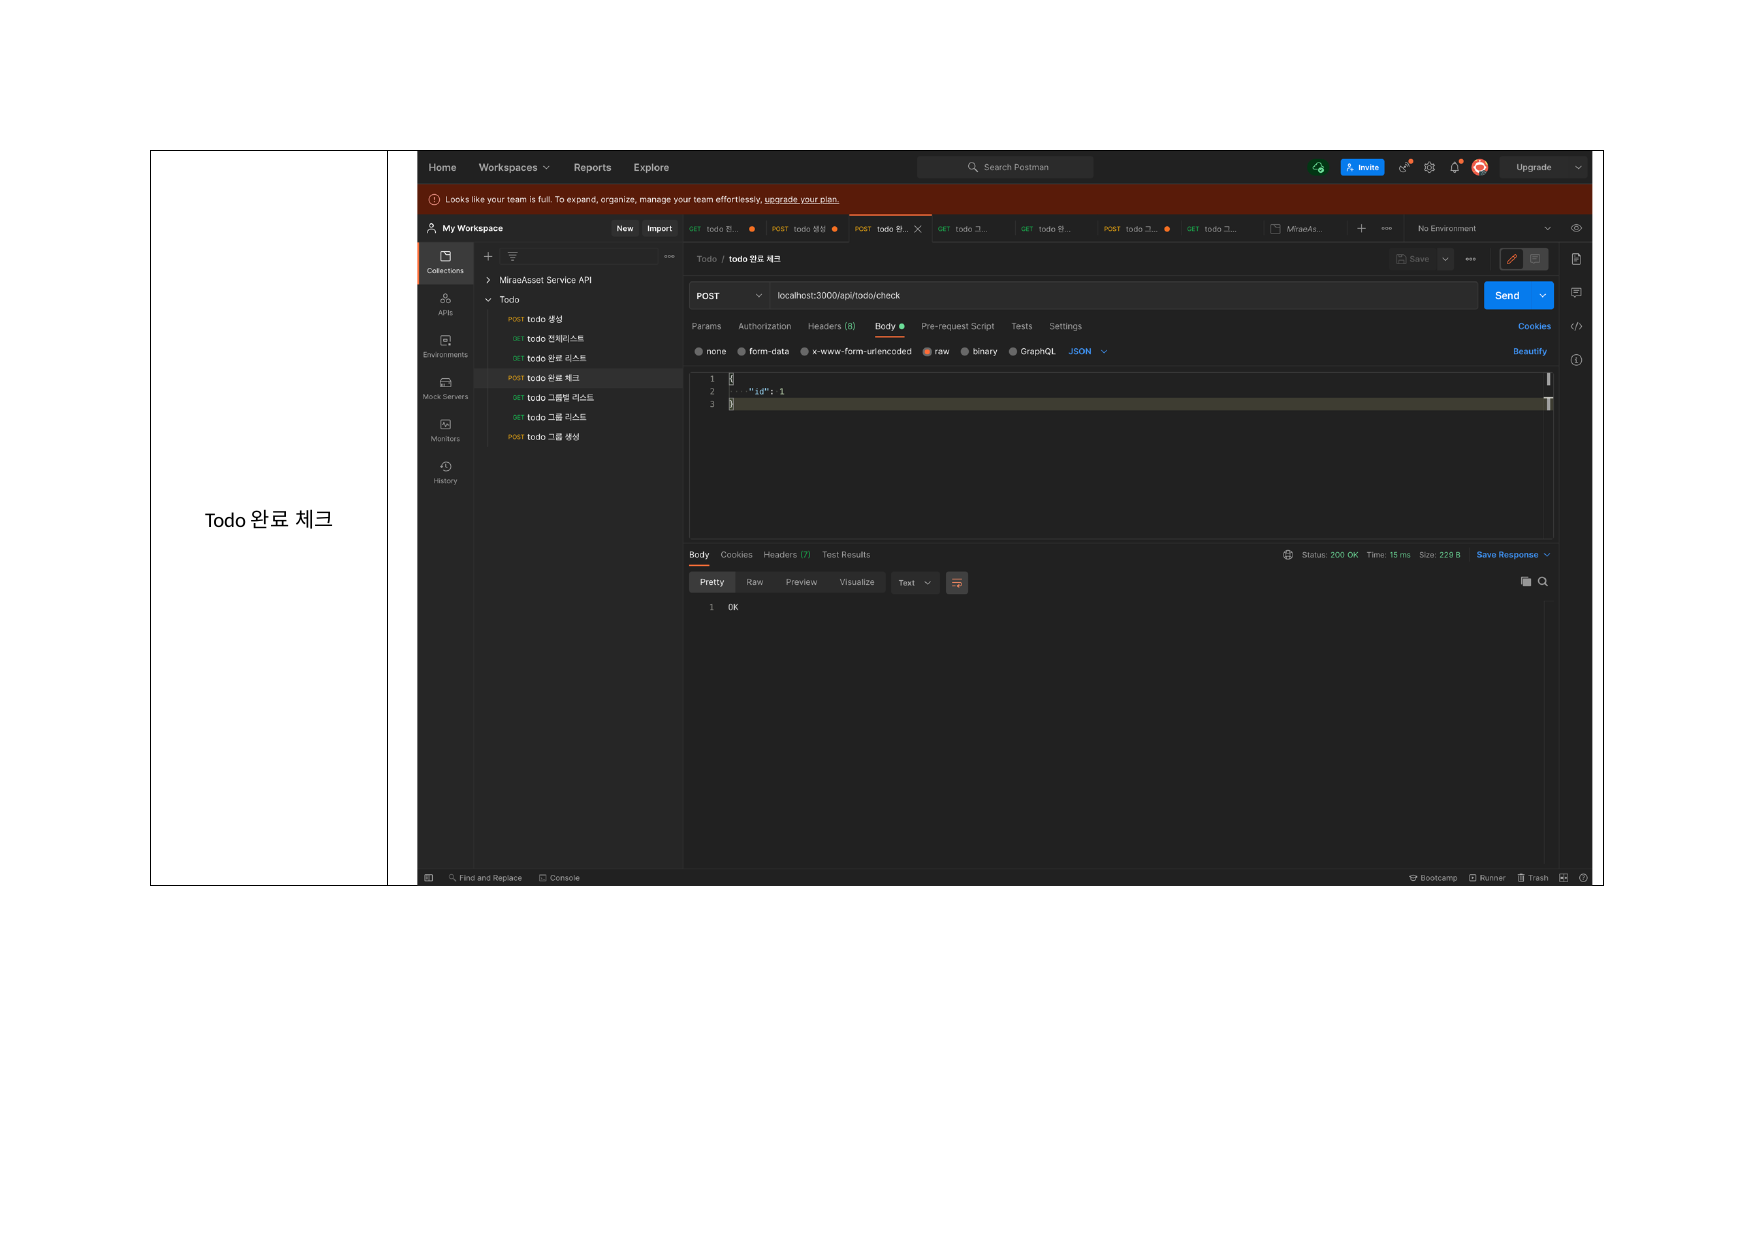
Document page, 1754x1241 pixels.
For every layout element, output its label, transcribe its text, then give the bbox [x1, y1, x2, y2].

table_cell Todo 완료 체크 [151, 151, 387, 885]
table_cell [388, 151, 417, 885]
picture [417, 151, 1593, 886]
table_cell [1593, 151, 1603, 885]
